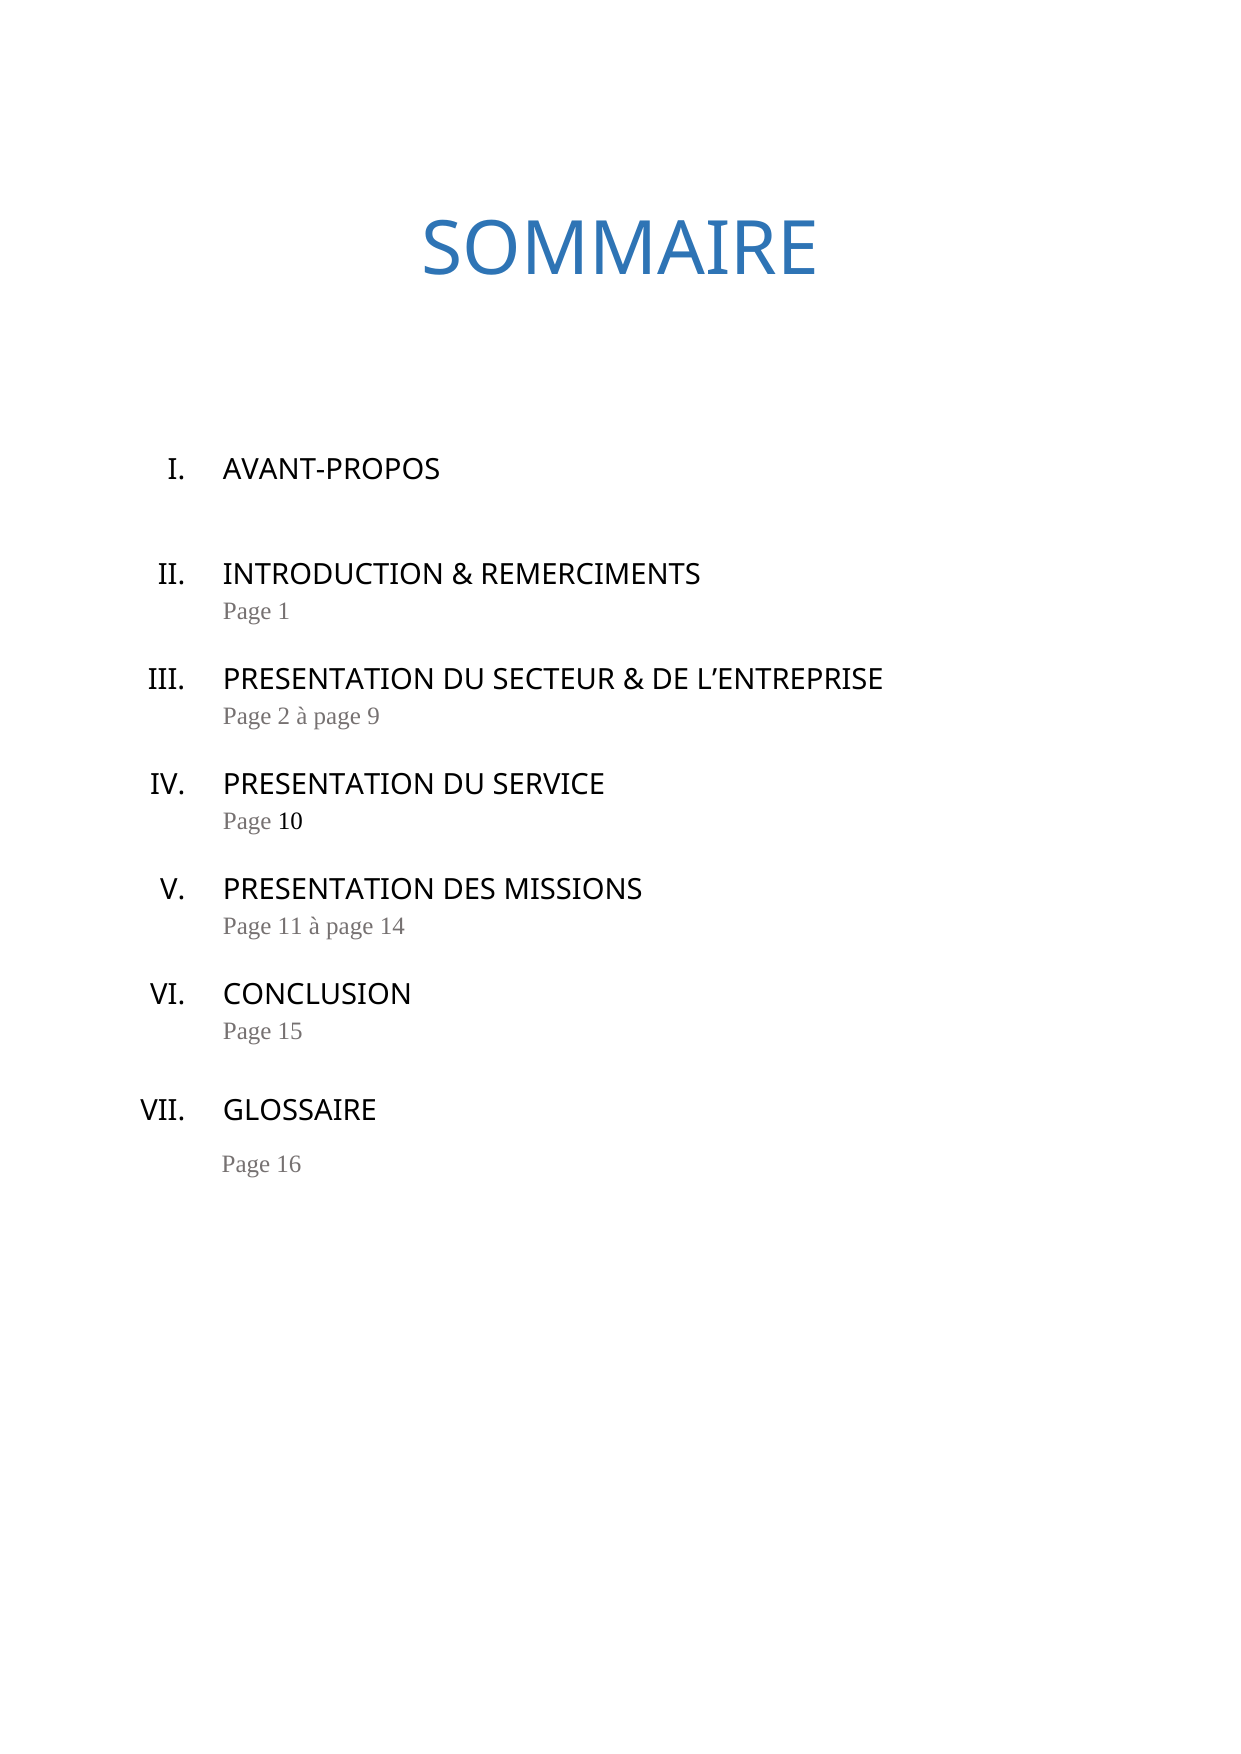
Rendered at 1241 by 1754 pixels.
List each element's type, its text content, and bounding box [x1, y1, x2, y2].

list Page 1 [223, 596, 1092, 625]
list PRESENTATION DU SERVICE [185, 763, 1092, 803]
list PRESENTATION DU SECTEUR & DE L’ENTREPRISE [185, 658, 1092, 698]
list Page 11 à page 14 [223, 911, 1092, 940]
list PRESENTATION DES MISSIONS [185, 868, 1092, 908]
text SOMMAIRE [148, 194, 1092, 297]
list Page 10 [223, 806, 1092, 835]
list Page 15 [223, 1016, 1092, 1044]
list GLOSSAIRE [185, 1090, 1092, 1129]
list AVANT-PROPOS [185, 448, 1092, 488]
text Page 16 [148, 1149, 1092, 1178]
list CONCLUSION [185, 973, 1092, 1013]
list Page 2 à page 9 [223, 701, 1092, 730]
list INTRODUCTION & REMERCIMENTS [185, 553, 1092, 593]
